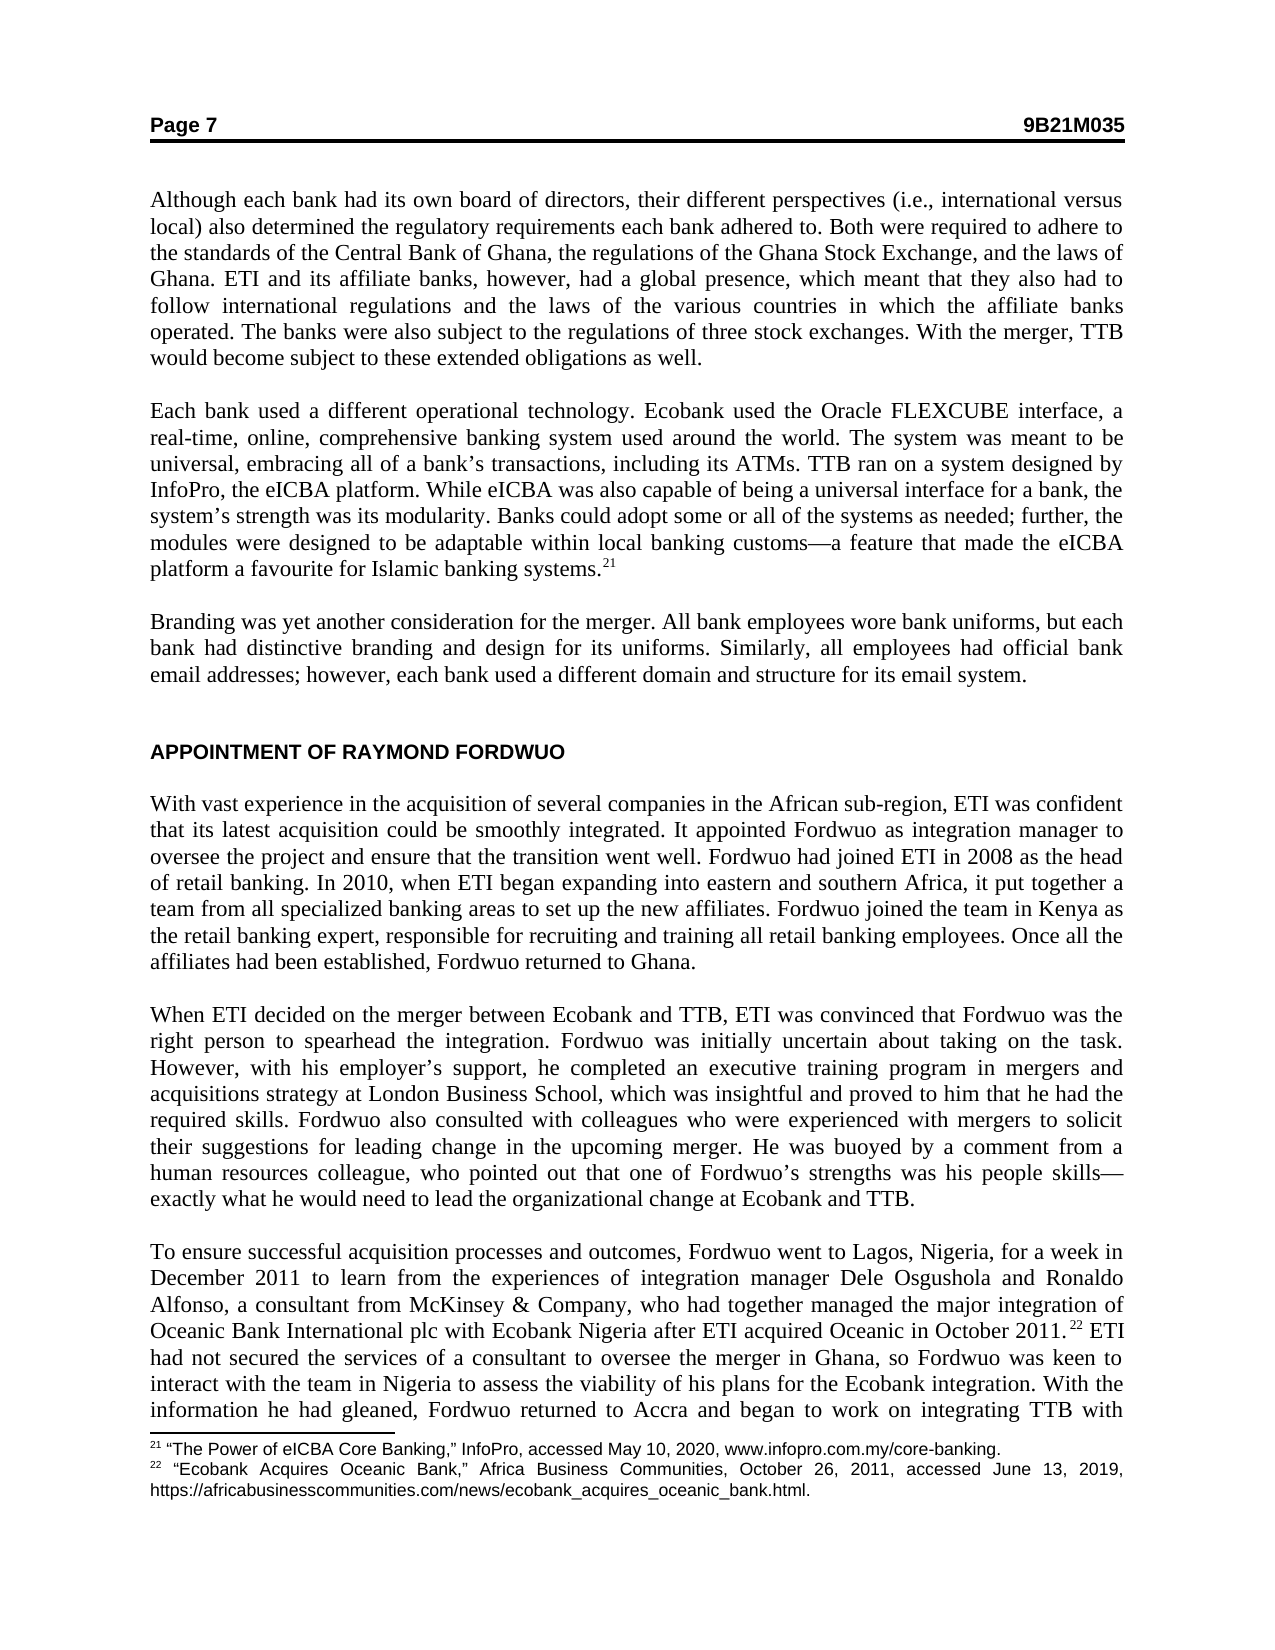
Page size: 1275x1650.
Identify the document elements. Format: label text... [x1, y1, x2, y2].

text Branding was yet another consideration for the merger. All bank employees wore bank uniforms, but each bank had distinctive branding and design for its uniforms. Similarly, all employees had official bank email addresses; however, each bank used a different domain and structure for its email system. [150, 608, 1125, 687]
text Although each bank had its own board of directors, their different perspectives (i.e., international versus local) also determined the regulatory requirements each bank adhered to. Both were required to adhere to the standards of the Central Bank of Ghana, the regulations of the Ghana Stock Exchange, and the laws of Ghana. ETI and its affiliate banks, however, had a global presence, which meant that they also had to follow international regulations and the laws of the various countries in which the affiliate banks operated. The banks were also subject to the regulations of three stock exchanges. With the merger, TTB would become subject to these extended obligations as well. [150, 186, 1125, 371]
text When ETI decided on the merger between Ecobank and TTB, ETI was convinced that Fordwuo was the right person to spearhead the integration. Fordwuo was initially uncertain about taking on the task. However, with his employer’s support, he completed an executive training program in mergers and acquisitions strategy at London Business School, which was insightful and proved to him that he had the required skills. Fordwuo also consulted with colleagues who were experienced with mergers to solicit their suggestions for leading change in the upcoming merger. He was buoyed by a comment from a human resources colleague, who pointed out that one of Fordwuo’s strengths was his people skills—exactly what he would need to lead the organizational change at Ecobank and TTB. [150, 1001, 1125, 1212]
text Each bank used a different operational technology. Ecobank used the Oracle FLEXCUBE interface, a real-time, online, comprehensive banking system used around the world. The system was meant to be universal, embracing all of a bank’s transactions, including its ATMs. TTB ran on a system designed by InfoPro, the eICBA platform. While eICBA was also capable of being a universal interface for a bank, the system’s strength was its modularity. Banks could adopt some or all of the systems as needed; further, the modules were designed to be adaptable within local banking customs—a feature that made the eICBA platform a favourite for Islamic banking systems. [150, 397, 1125, 582]
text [150, 1238, 1125, 1423]
text Appointment of Raymond Fordwuo [150, 740, 1125, 764]
text With vast experience in the acquisition of several companies in the African sub-region, ETI was confident that its latest acquisition could be smoothly integrated. It appointed Fordwuo as integration manager to oversee the project and ensure that the transition went well. Fordwuo had joined ETI in 2008 as the head of retail banking. In 2010, when ETI began expanding into eastern and southern Africa, it put together a team from all specialized banking areas to set up the new affiliates. Fordwuo joined the team in Kenya as the retail banking expert, responsible for recruiting and training all retail banking employees. Once all the affiliates had been established, Fordwuo returned to Ghana. [150, 790, 1125, 974]
